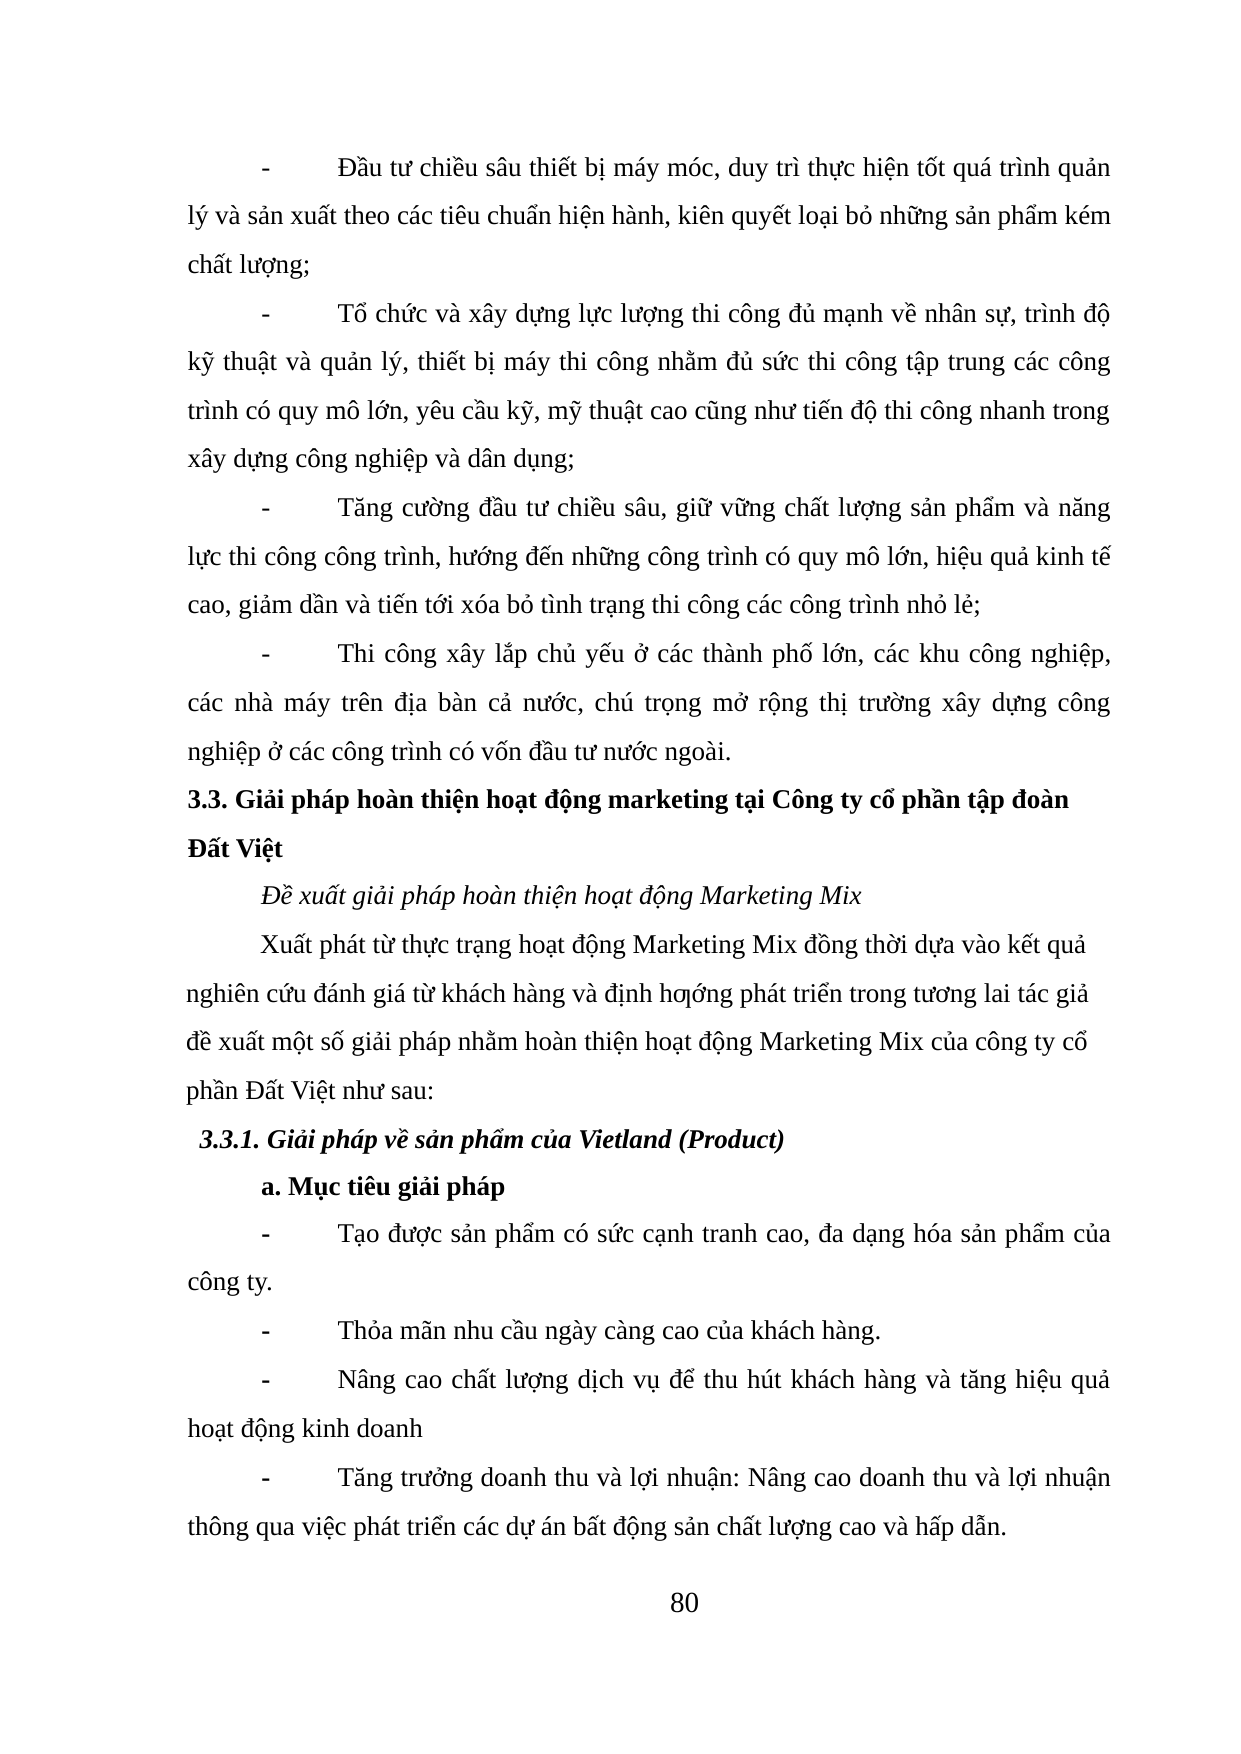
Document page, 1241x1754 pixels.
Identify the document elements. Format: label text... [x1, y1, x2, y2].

text Đề xuất giải pháp hoàn thiện hoạt động Marketing Mix [261, 879, 1112, 911]
list Tổ chức và xây dựng lực lượng thi công đủ mạnh về nhân sự, trình độ kỹ thuật và quản lý, thiết bị máy thi công nhằm đủ sức thi công tập trung các công trình có quy mô lớn, yêu cầu kỹ, mỹ thuật cao cũng như tiến độ thi công nhanh trong xây dựng công nghiệp và dân dụng; [187, 297, 1112, 473]
list Nâng cao chất lượng dịch vụ để thu hút khách hàng và tăng hiệu quả hoạt động kinh doanh [187, 1363, 1112, 1443]
text Xuất phát từ thực trạng hoạt động Marketing Mix đồng thời dựa vào kết quả nghiên cứu đánh giá từ khách hàng và định hƣớng phát triển trong tương lai tác giả đề xuất một số giải pháp nhằm hoàn thiện hoạt động Marketing Mix của công ty cổ phần Đất Việt như sau: [186, 928, 1112, 1105]
text 3.3.1. Giải pháp về sản phẩm của Vietland (Product) [186, 1123, 1112, 1154]
list Tạo được sản phẩm có sức cạnh tranh cao, đa dạng hóa sản phẩm của công ty. [187, 1217, 1112, 1296]
list Thi công xây lắp chủ yếu ở các thành phố lớn, các khu công nghiệp, các nhà máy trên địa bàn cả nước, chú trọng mở rộng thị trường xây dựng công nghiệp ở các công trình có vốn đầu tư nước ngoài. [187, 637, 1112, 766]
list Đầu tư chiều sâu thiết bị máy móc, duy trì thực hiện tốt quá trình quản lý và sản xuất theo các tiêu chuẩn hiện hành, kiên quyết loại bỏ những sản phẩm kém chất lượng; [187, 151, 1112, 279]
list Thỏa mãn nhu cầu ngày càng cao của khách hàng. [187, 1314, 1112, 1345]
subtitle Đất Việt [187, 833, 1112, 864]
list Tăng trưởng doanh thu và lợi nhuận: Nâng cao doanh thu và lợi nhuận thông qua việc phát triển các dự án bất động sản chất lượng cao và hấp dẫn. [187, 1461, 1112, 1541]
subtitle a. Mục tiêu giải pháp [261, 1170, 1112, 1201]
text 3.3. Giải pháp hoàn thiện hoạt động marketing tại Công ty cổ phần tập đoàn [187, 783, 1112, 815]
list Tăng cường đầu tư chiều sâu, giữ vững chất lượng sản phẩm và năng lực thi công công trình, hướng đến những công trình có quy mô lớn, hiệu quả kinh tế cao, giảm dần và tiến tới xóa bỏ tình trạng thi công các công trình nhỏ lẻ; [187, 491, 1112, 619]
